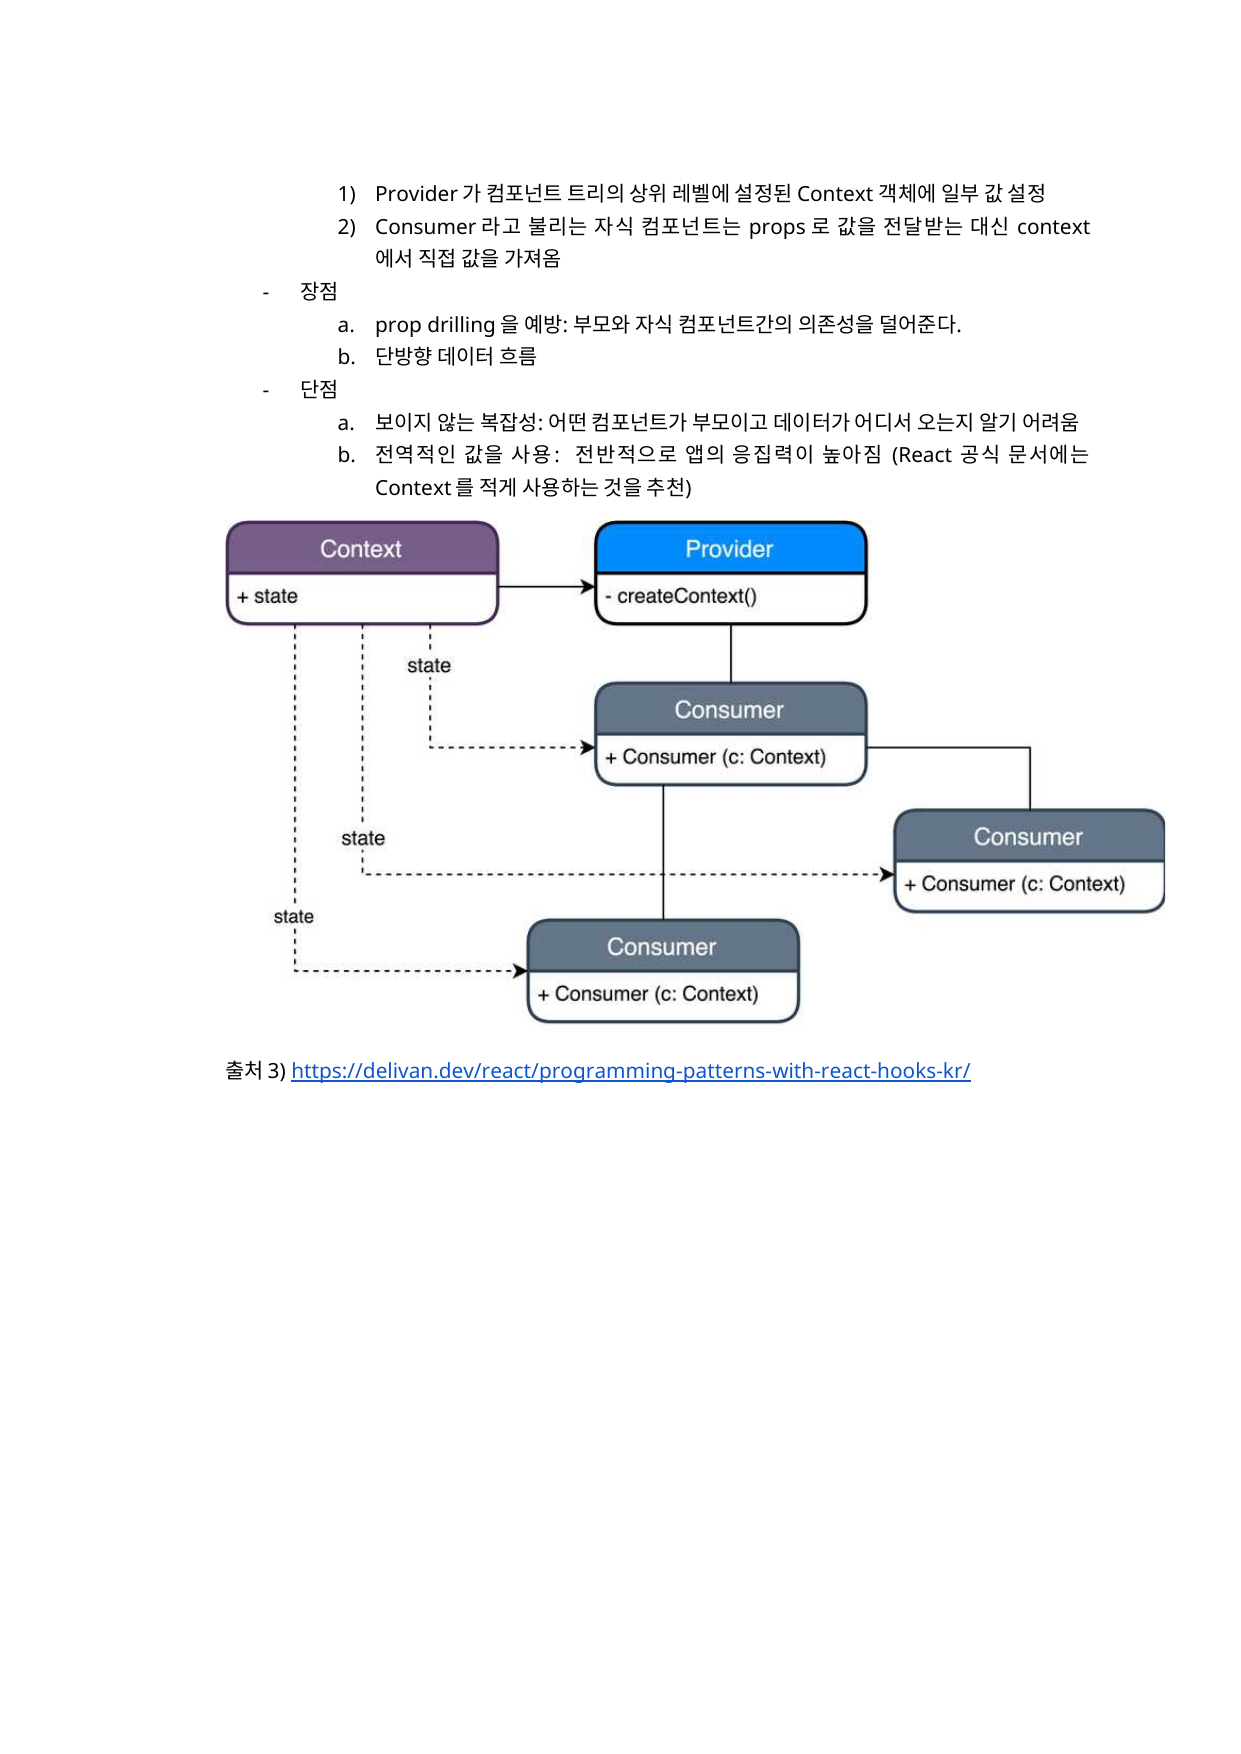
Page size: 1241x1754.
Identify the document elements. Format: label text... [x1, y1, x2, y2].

picture [225, 520, 1166, 1036]
list 장점 [262, 275, 1090, 306]
list 보이지 않는 복잡성: 어떤 컴포넌트가 부모이고 데이터가 어디서 오는지 알기 어려움 [337, 406, 1090, 436]
list 단방향 데이터 흐름 [337, 341, 1090, 371]
list Provider가 컴포넌트 트리의 상위 레벨에 설정된 Context 객체에 일부 값 설정 [337, 177, 1090, 207]
text 출처3) https://delivan.dev/react/programming-patterns-with-react-hooks-kr/ [225, 1054, 1090, 1084]
list Consumer라고 불리는 자식 컴포넌트는 props로 값을 전달받는 대신 context에서 직접 값을 가져옴 [337, 210, 1090, 273]
list prop drilling을 예방: 부모와 자식 컴포넌트간의 의존성을 덜어준다. [337, 308, 1090, 338]
list 전역적인 값을 사용: 전반적으로 앱의 응집력이 높아짐 (React 공식 문서에는 Context를 적게 사용하는 것을 추천) [337, 439, 1090, 502]
list 단점 [262, 373, 1090, 404]
